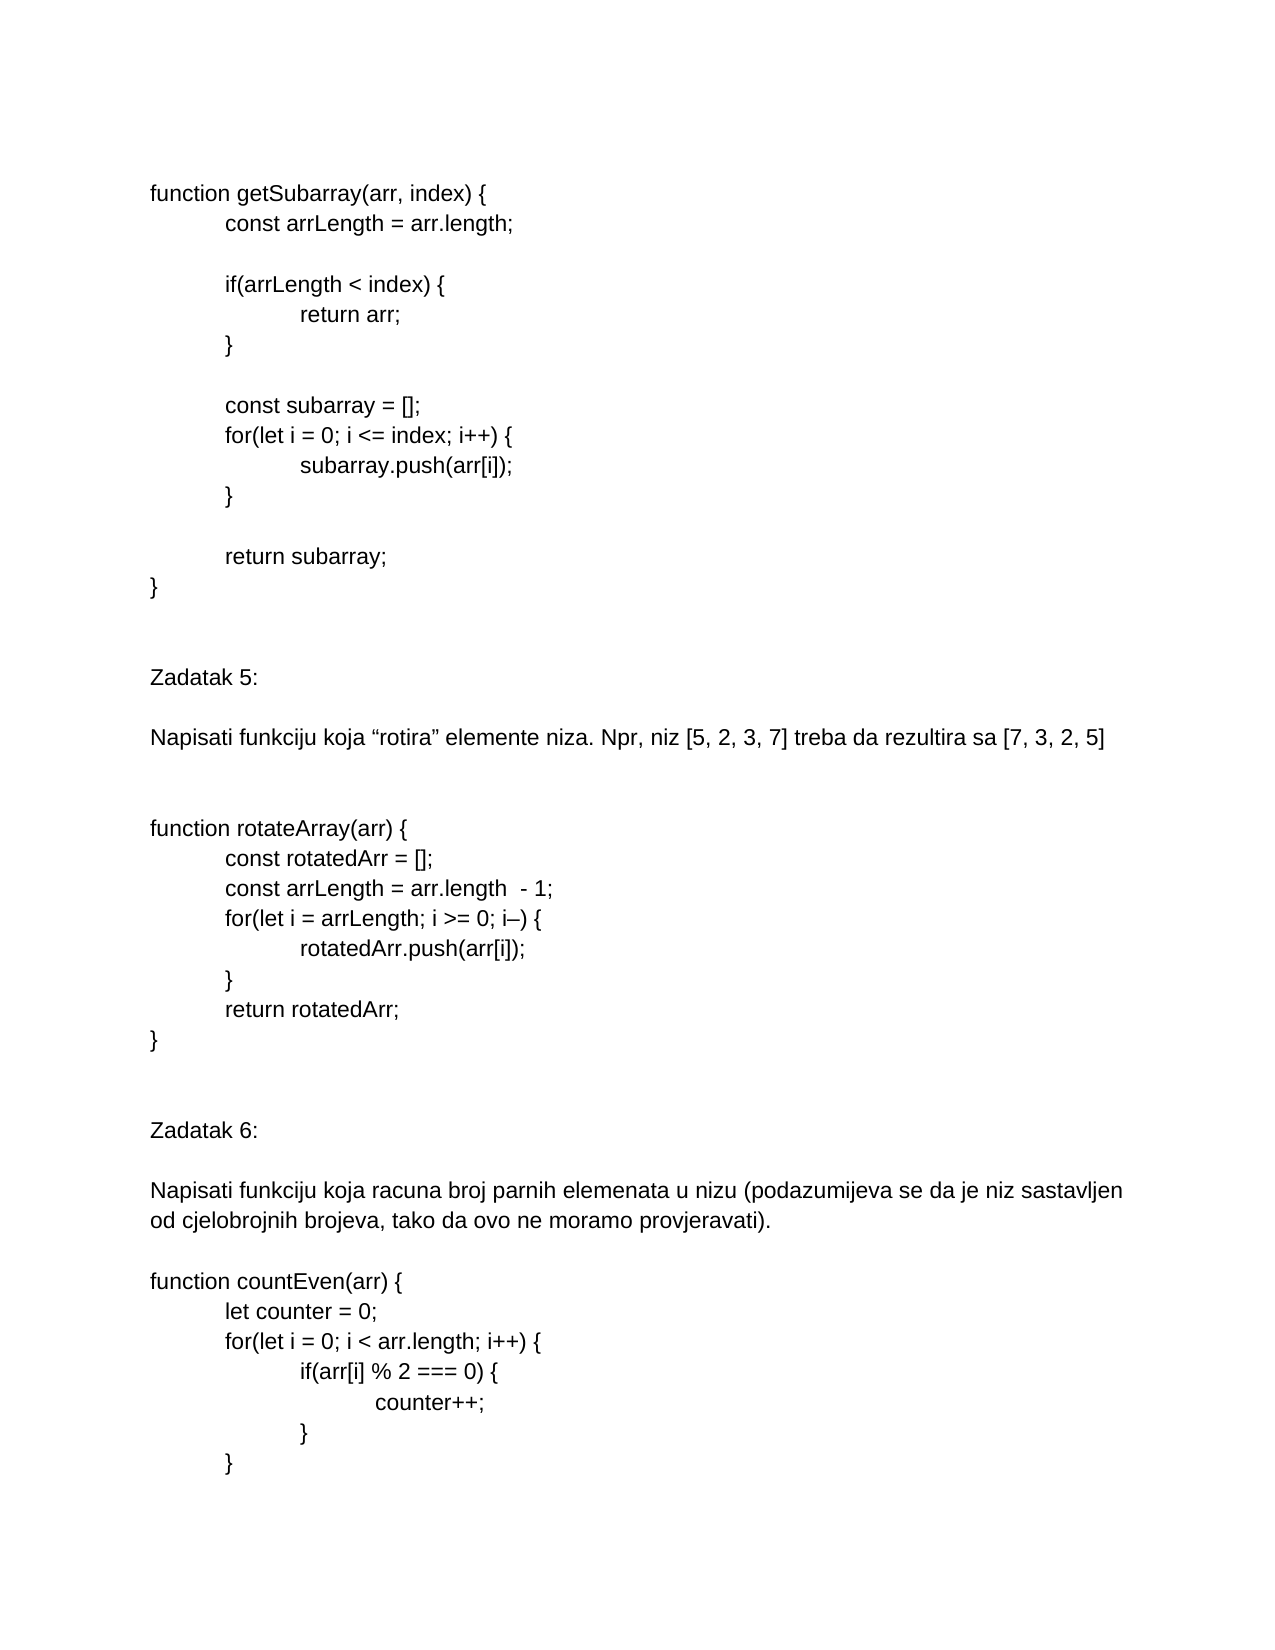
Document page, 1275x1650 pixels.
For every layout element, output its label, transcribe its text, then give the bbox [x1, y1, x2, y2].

text Zadatak 6: [150, 1117, 1125, 1143]
text return subarray; [150, 543, 1125, 569]
text } [150, 1026, 1125, 1052]
text } [150, 331, 1125, 358]
text } [150, 482, 1125, 509]
text let counter = 0; [150, 1298, 1125, 1324]
text if(arr[i] % 2 === 0) { [150, 1358, 1125, 1385]
text const rotatedArr = []; [150, 845, 1125, 871]
text for(let i = 0; i < arr.length; i++) { [150, 1328, 1125, 1354]
text for(let i = 0; i <= index; i++) { [150, 422, 1125, 448]
text return arr; [150, 301, 1125, 327]
text for(let i = arrLength; i >= 0; i–) { [150, 905, 1125, 932]
text Napisati funkciju koja “rotira” elemente niza. Npr, niz [5, 2, 3, 7] treba da rezultira sa [7, 3, 2, 5] [150, 724, 1125, 750]
text function getSubarray(arr, index) { [150, 180, 1125, 207]
text } [225, 1419, 1125, 1445]
text function countEven(arr) { [150, 1268, 1125, 1294]
text rotatedArr.push(arr[i]); [150, 935, 1125, 962]
text return rotatedArr; [150, 996, 1125, 1022]
text function rotateArray(arr) { [150, 814, 1125, 841]
text if(arrLength < index) { [150, 271, 1125, 297]
text Zadatak 5: [150, 663, 1125, 690]
text const arrLength = arr.length - 1; [150, 875, 1125, 901]
text const subarray = []; [150, 392, 1125, 418]
text counter++; [150, 1388, 1125, 1415]
text } [150, 573, 1125, 599]
text } [150, 966, 1125, 992]
text Napisati funkciju koja racuna broj parnih elemenata u nizu (podazumijeva se da je niz sastavljen od cjelobrojnih brojeva, tako da ovo ne moramo provjeravati). [150, 1177, 1125, 1234]
text const arrLength = arr.length; [150, 210, 1125, 237]
text } [150, 1449, 1125, 1475]
text subarray.push(arr[i]); [150, 452, 1125, 478]
